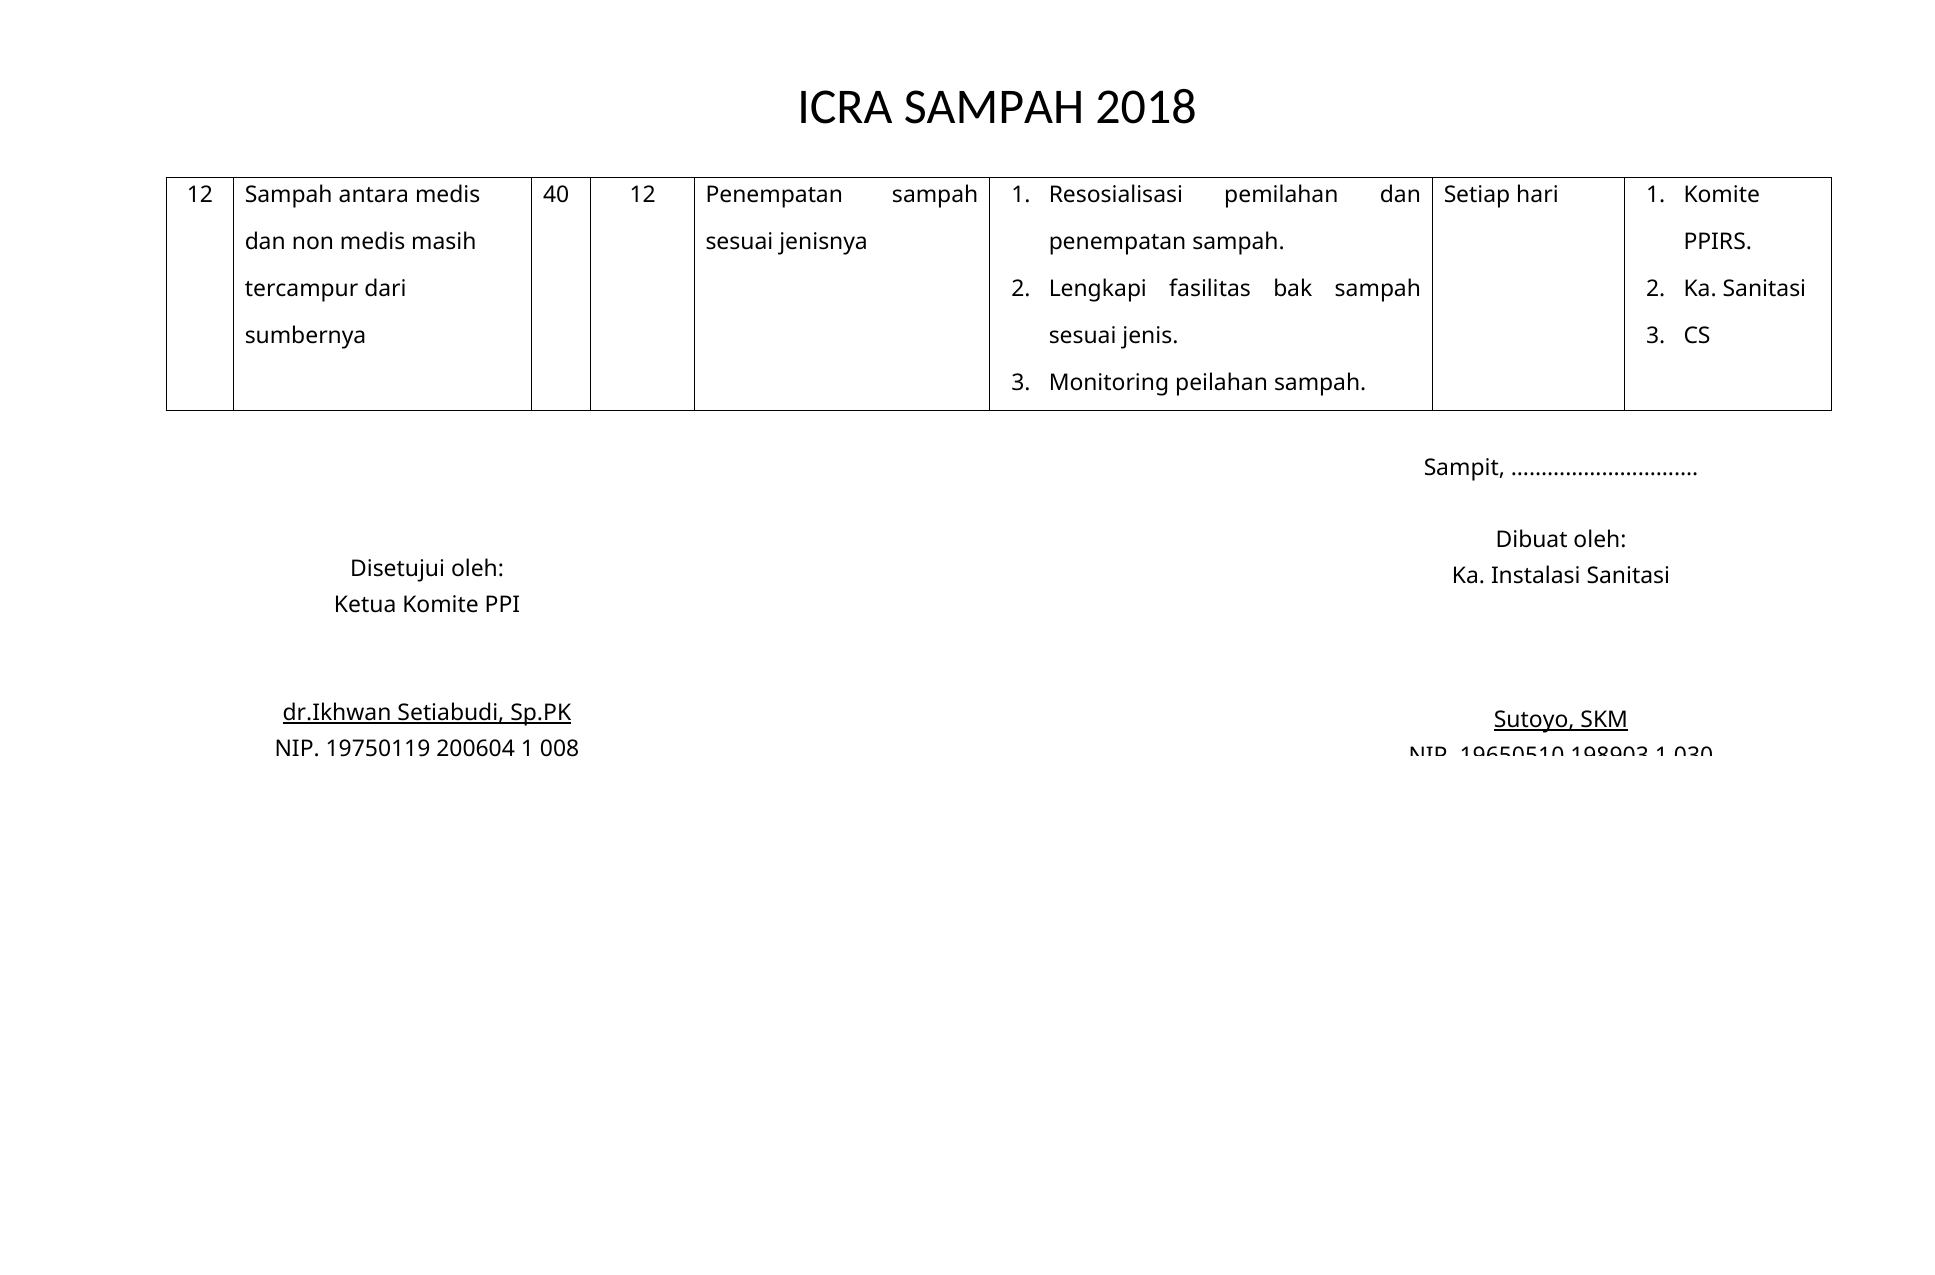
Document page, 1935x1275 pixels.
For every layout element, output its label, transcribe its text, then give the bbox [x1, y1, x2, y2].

table_cell 12 [591, 178, 694, 410]
table_cell Penempatan sampah sesuai jenisnya [695, 178, 989, 410]
table_cell Komite PPIRS. Ka. Sanitasi CS [1625, 178, 1831, 410]
table_cell 40 [532, 178, 590, 410]
table_cell Setiap hari [1433, 178, 1624, 410]
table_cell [990, 178, 1432, 410]
table_cell 12 [167, 178, 233, 410]
table_cell Sampah antara medis dan non medis masih tercampur dari sumbernya [234, 178, 531, 410]
